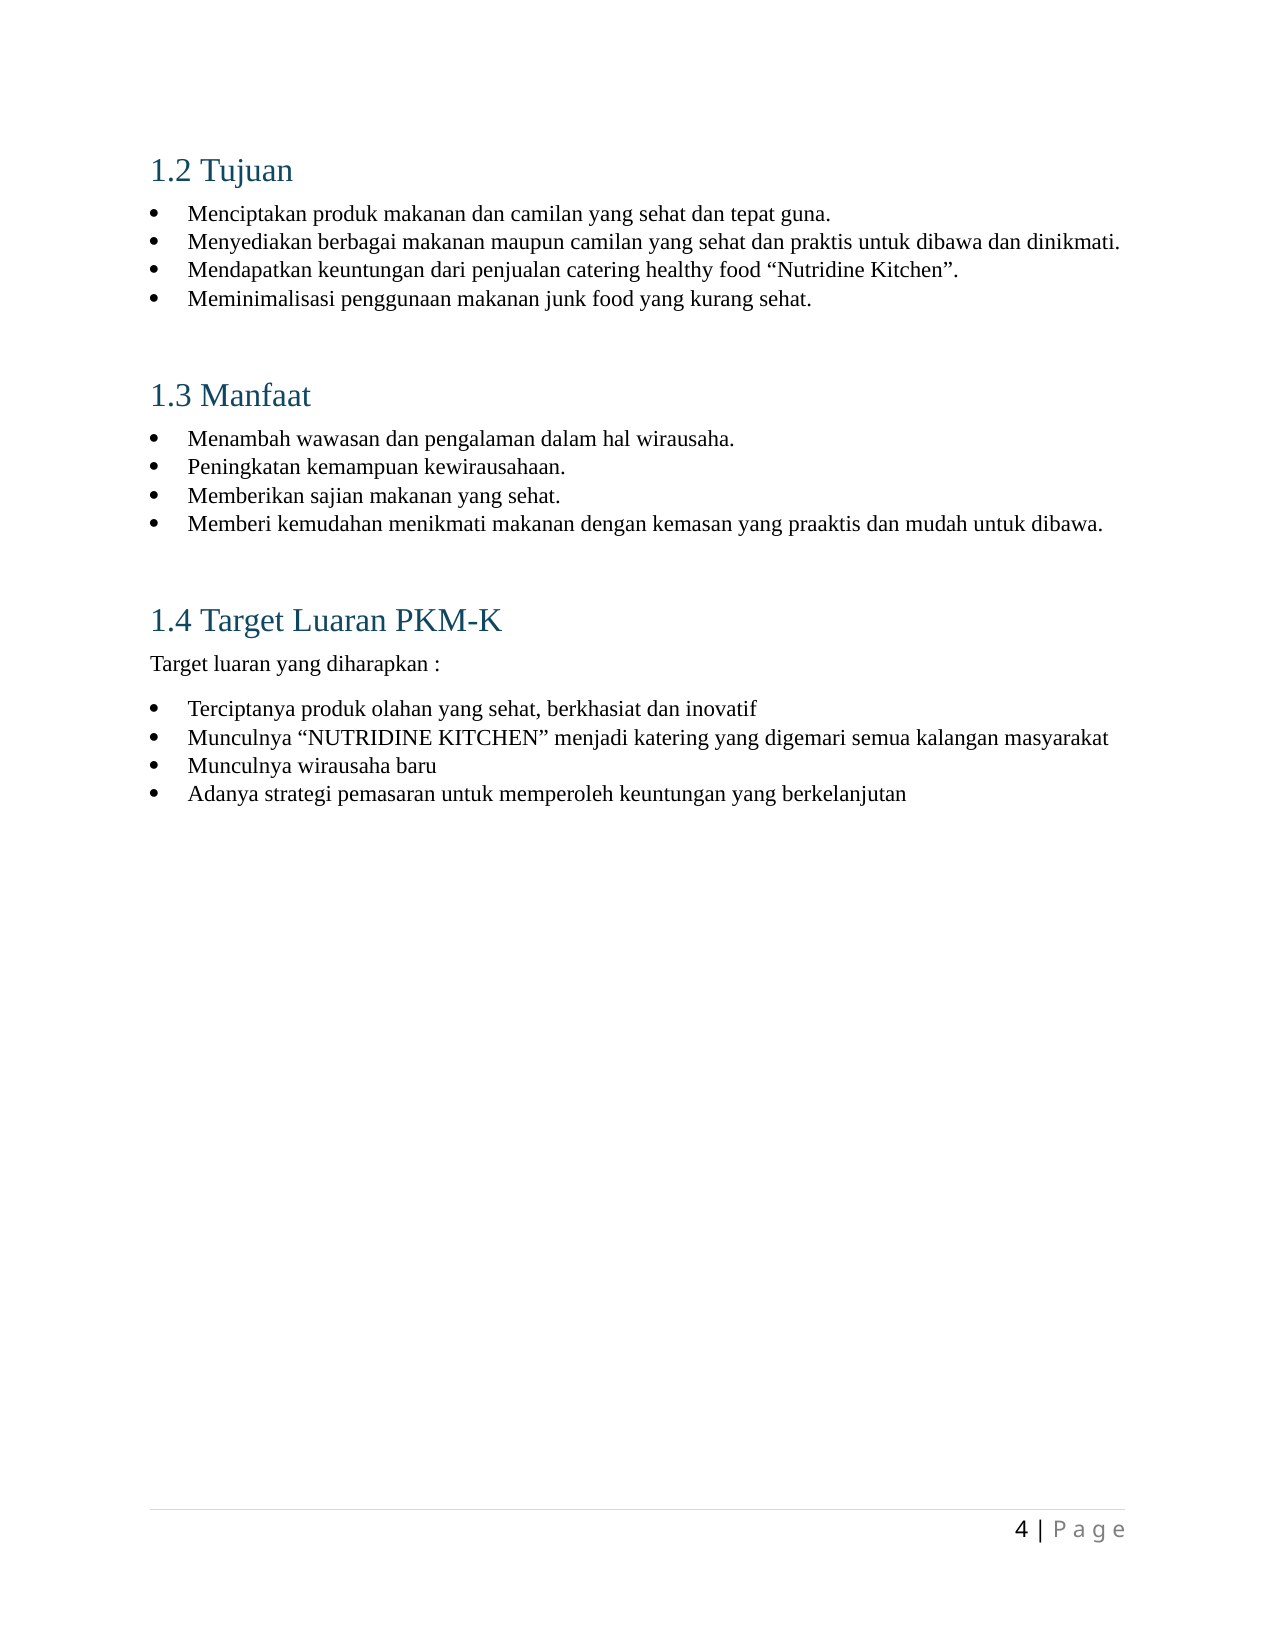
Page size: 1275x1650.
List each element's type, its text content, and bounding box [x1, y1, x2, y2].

subtitle Manfaat [150, 375, 1125, 413]
list Menambah wawasan dan pengalaman dalam hal wirausaha. [150, 425, 1125, 451]
list Menciptakan produk makanan dan camilan yang sehat dan tepat guna. [150, 200, 1125, 226]
list Memberikan sajian makanan yang sehat. [150, 482, 1125, 508]
list Mendapatkan keuntungan dari penjualan catering healthy food “Nutridine Kitchen”. [150, 257, 1125, 283]
list Memberi kemudahan menikmati makanan dengan kemasan yang praaktis dan mudah untuk dibawa. [150, 510, 1125, 537]
list Adanya strategi pemasaran untuk memperoleh keuntungan yang berkelanjutan [150, 781, 1125, 807]
list Menyediakan berbagai makanan maupun camilan yang sehat dan praktis untuk dibawa dan dinikmati. [150, 228, 1125, 254]
list Munculnya “NUTRIDINE KITCHEN” menjadi katering yang digemari semua kalangan masyarakat [150, 724, 1125, 750]
list Terciptanya produk olahan yang sehat, berkhasiat dan inovatif [150, 695, 1125, 722]
list Peningkatan kemampuan kewirausahaan. [150, 453, 1125, 480]
subtitle Tujuan [150, 150, 1125, 188]
list Meminimalisasi penggunaan makanan junk food yang kurang sehat. [150, 285, 1125, 311]
list Munculnya wirausaha baru [150, 752, 1125, 778]
subtitle Target Luaran PKM-K [150, 600, 1125, 639]
text Target luaran yang diharapkan : [150, 650, 1125, 676]
